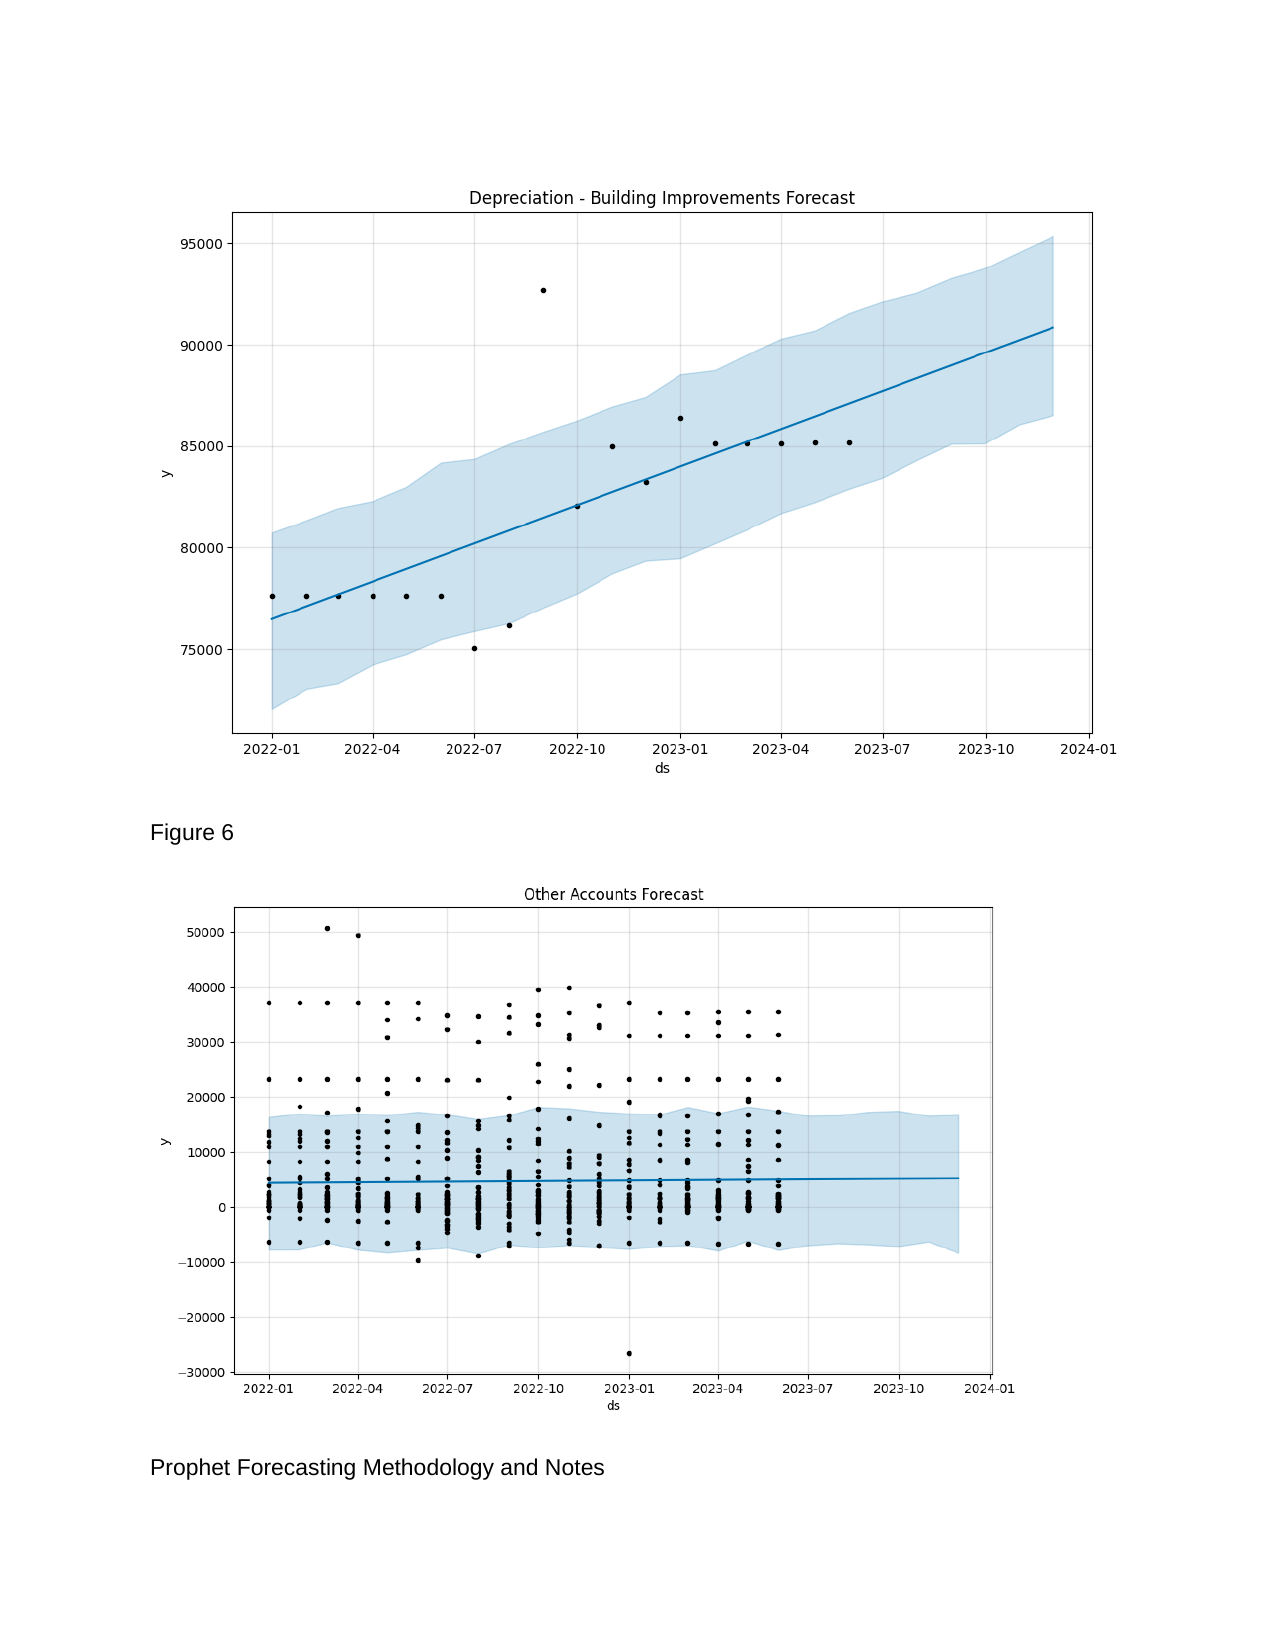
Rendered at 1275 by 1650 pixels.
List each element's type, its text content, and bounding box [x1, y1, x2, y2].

picture [150, 180, 1125, 785]
text Figure 6 [150, 818, 1125, 845]
text Prophet Forecasting Methodology and Notes [150, 1454, 1125, 1481]
picture [150, 878, 1023, 1421]
